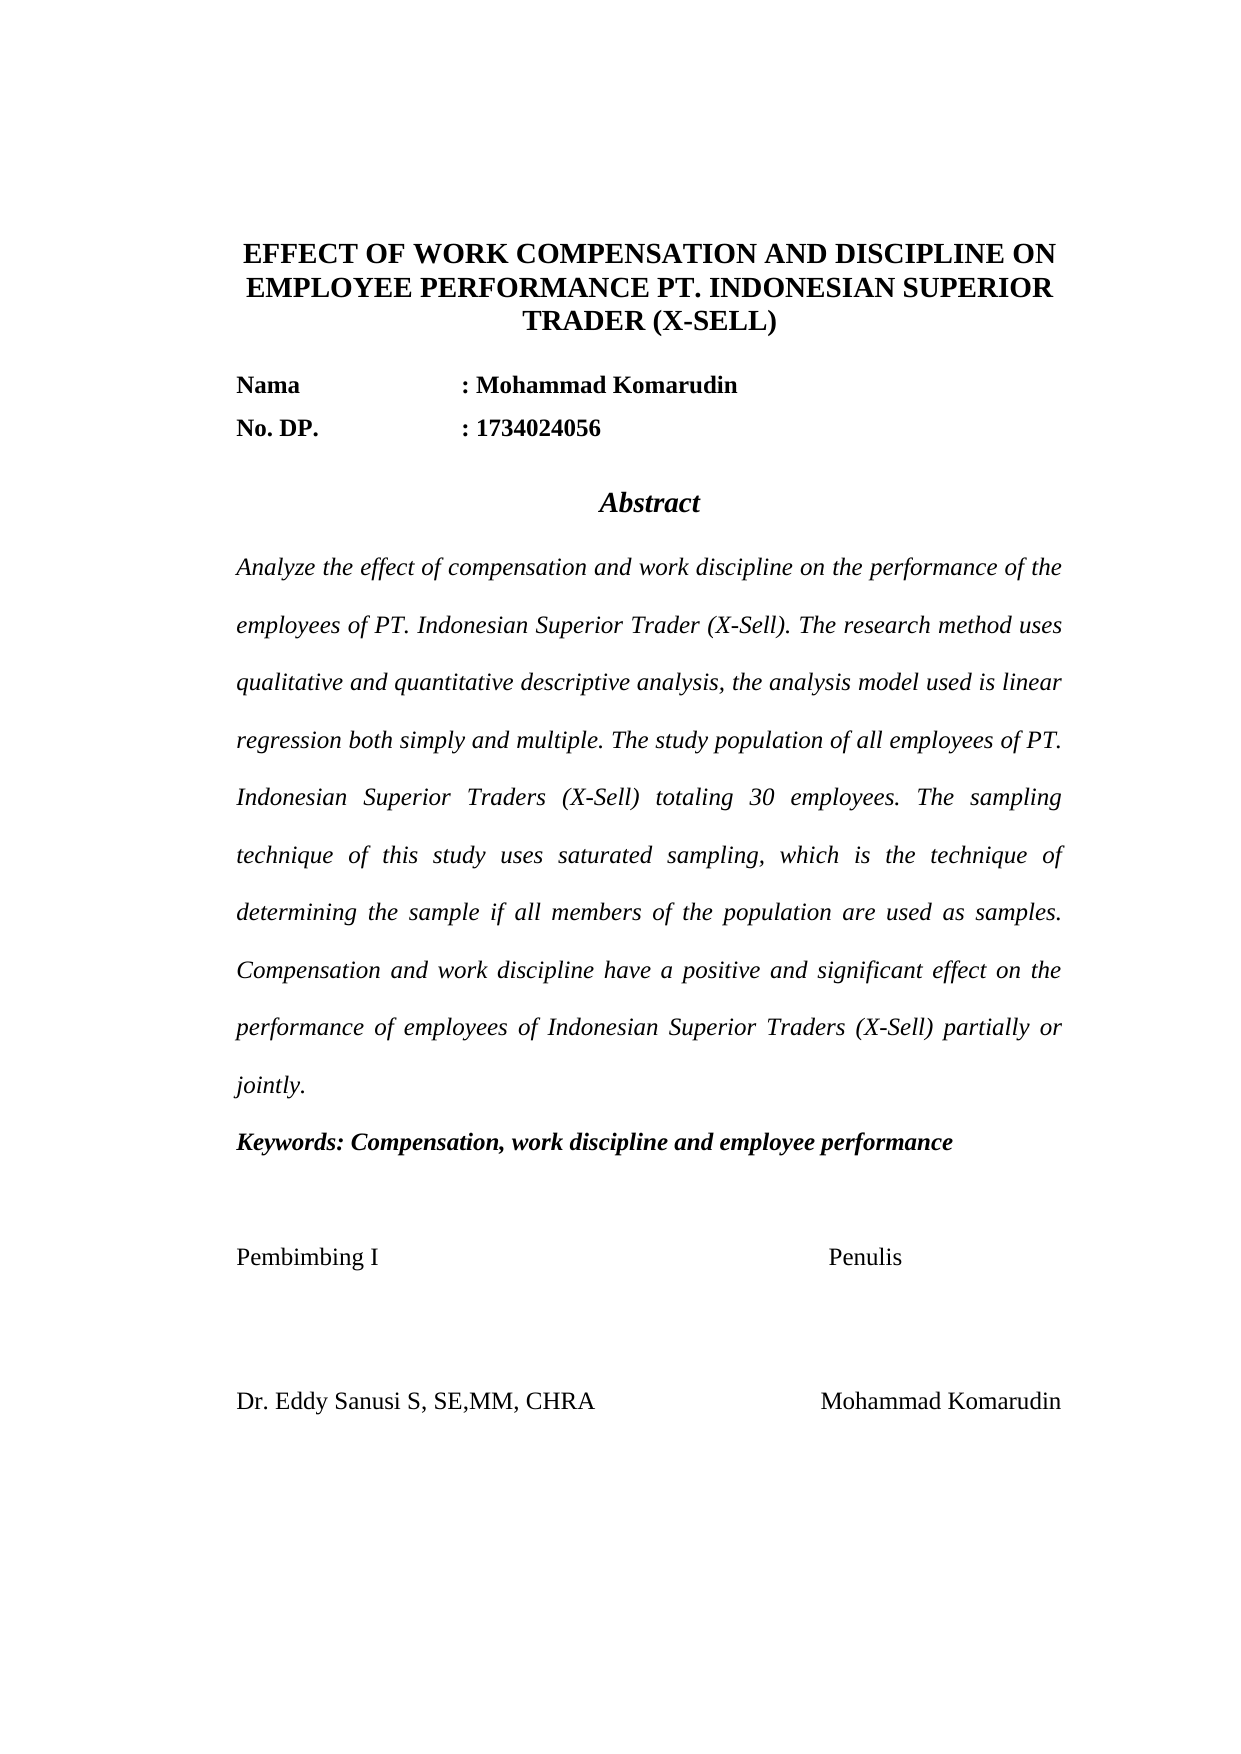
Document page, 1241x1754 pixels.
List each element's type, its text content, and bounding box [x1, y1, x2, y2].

text Pembimbing I Penulis [236, 1242, 1063, 1271]
text Keywords: Compensation, work discipline and employee performance [236, 1127, 1063, 1156]
text Dr. Eddy Sanusi S, SE,MM, CHRA Mohammad Komarudin [236, 1386, 1063, 1415]
text No. DP. : 1734024056 [236, 413, 1063, 442]
text Nama : Mohammad Komarudin [236, 370, 1063, 399]
text Abstract [236, 485, 1063, 519]
text EFFECT OF WORK COMPENSATION AND DISCIPLINE ON EMPLOYEE PERFORMANCE PT. INDONESIAN SUPERIOR TRADER (X-SELL) [236, 236, 1063, 337]
text Analyze the effect of compensation and work discipline on the performance of the employees of PT. Indonesian Superior Trader (X-Sell). The research method uses qualitative and quantitative descriptive analysis, the analysis model used is linear regression both simply and multiple. The study population of all employees of PT. Indonesian Superior Traders (X-Sell) totaling 30 employees. The sampling technique of this study uses saturated sampling, which is the technique of determining the sample if all members of the population are used as samples. Compensation and work discipline have a positive and significant effect on the performance of employees of Indonesian Superior Traders (X-Sell) partially or jointly. [236, 552, 1063, 1099]
